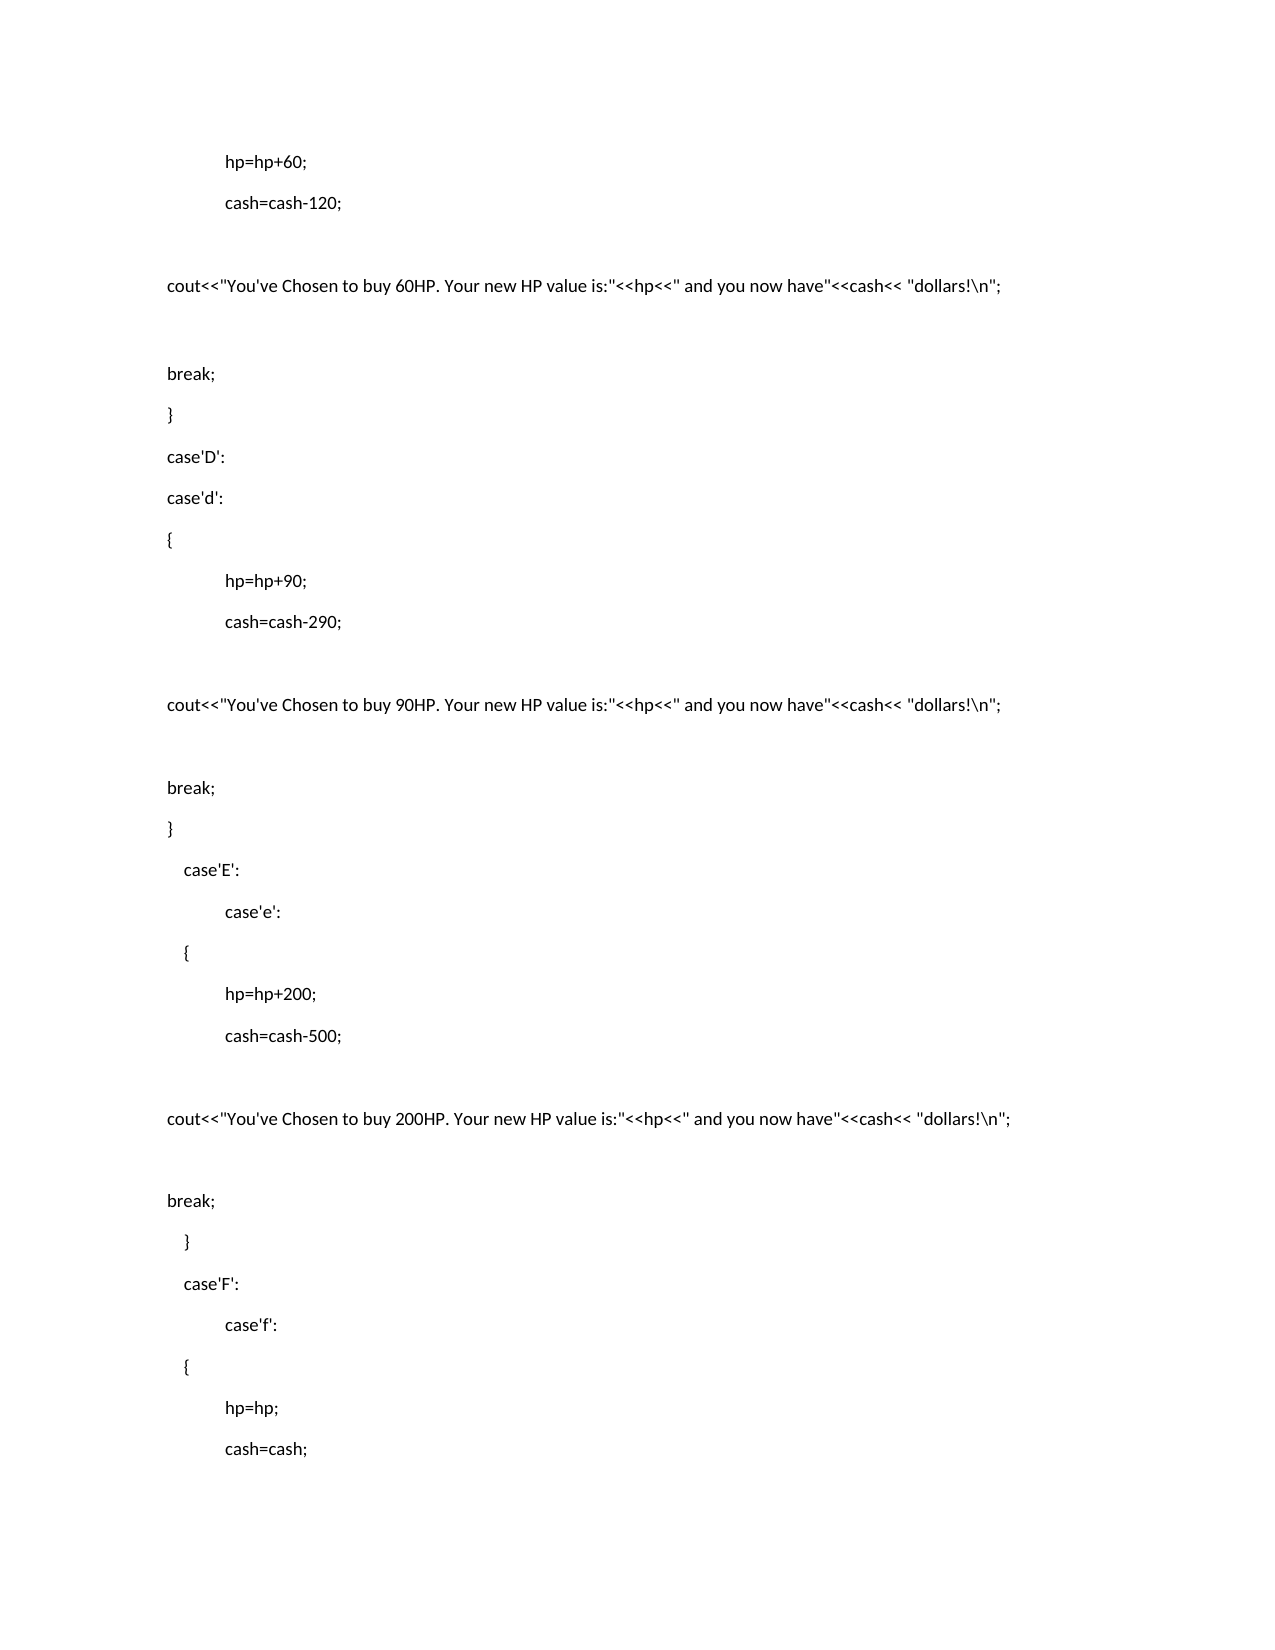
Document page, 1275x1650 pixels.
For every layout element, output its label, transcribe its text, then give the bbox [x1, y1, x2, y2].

text cash=cash-290; [150, 610, 1125, 633]
text hp=hp+200; [150, 983, 1125, 1006]
text hp=hp; [150, 1396, 1125, 1419]
text case'd': [150, 486, 1125, 509]
text break; [150, 1189, 1125, 1212]
text case'F': [150, 1272, 1125, 1295]
text case'f': [150, 1313, 1125, 1336]
text cash=cash-120; [150, 191, 1125, 214]
text } [150, 817, 1125, 840]
text case'E': [150, 858, 1125, 881]
text hp=hp+90; [150, 569, 1125, 592]
text cout<<"You've Chosen to buy 90HP. Your new HP value is:"<<hp<<" and you now have"<<cash<< "dollars!\n"; [150, 693, 1125, 716]
text hp=hp+60; [150, 150, 1125, 173]
text } [150, 404, 1125, 427]
text cash=cash; [150, 1437, 1125, 1460]
text case'D': [150, 445, 1125, 468]
text break; [150, 362, 1125, 385]
text { [150, 528, 1125, 551]
text cout<<"You've Chosen to buy 200HP. Your new HP value is:"<<hp<<" and you now have"<<cash<< "dollars!\n"; [150, 1107, 1125, 1129]
text } [150, 1231, 1125, 1254]
text case'e': [150, 900, 1125, 923]
text break; [150, 776, 1125, 799]
text cout<<"You've Chosen to buy 60HP. Your new HP value is:"<<hp<<" and you now have"<<cash<< "dollars!\n"; [150, 274, 1125, 297]
text cash=cash-500; [150, 1024, 1125, 1047]
text { [150, 941, 1125, 964]
text { [150, 1355, 1125, 1378]
